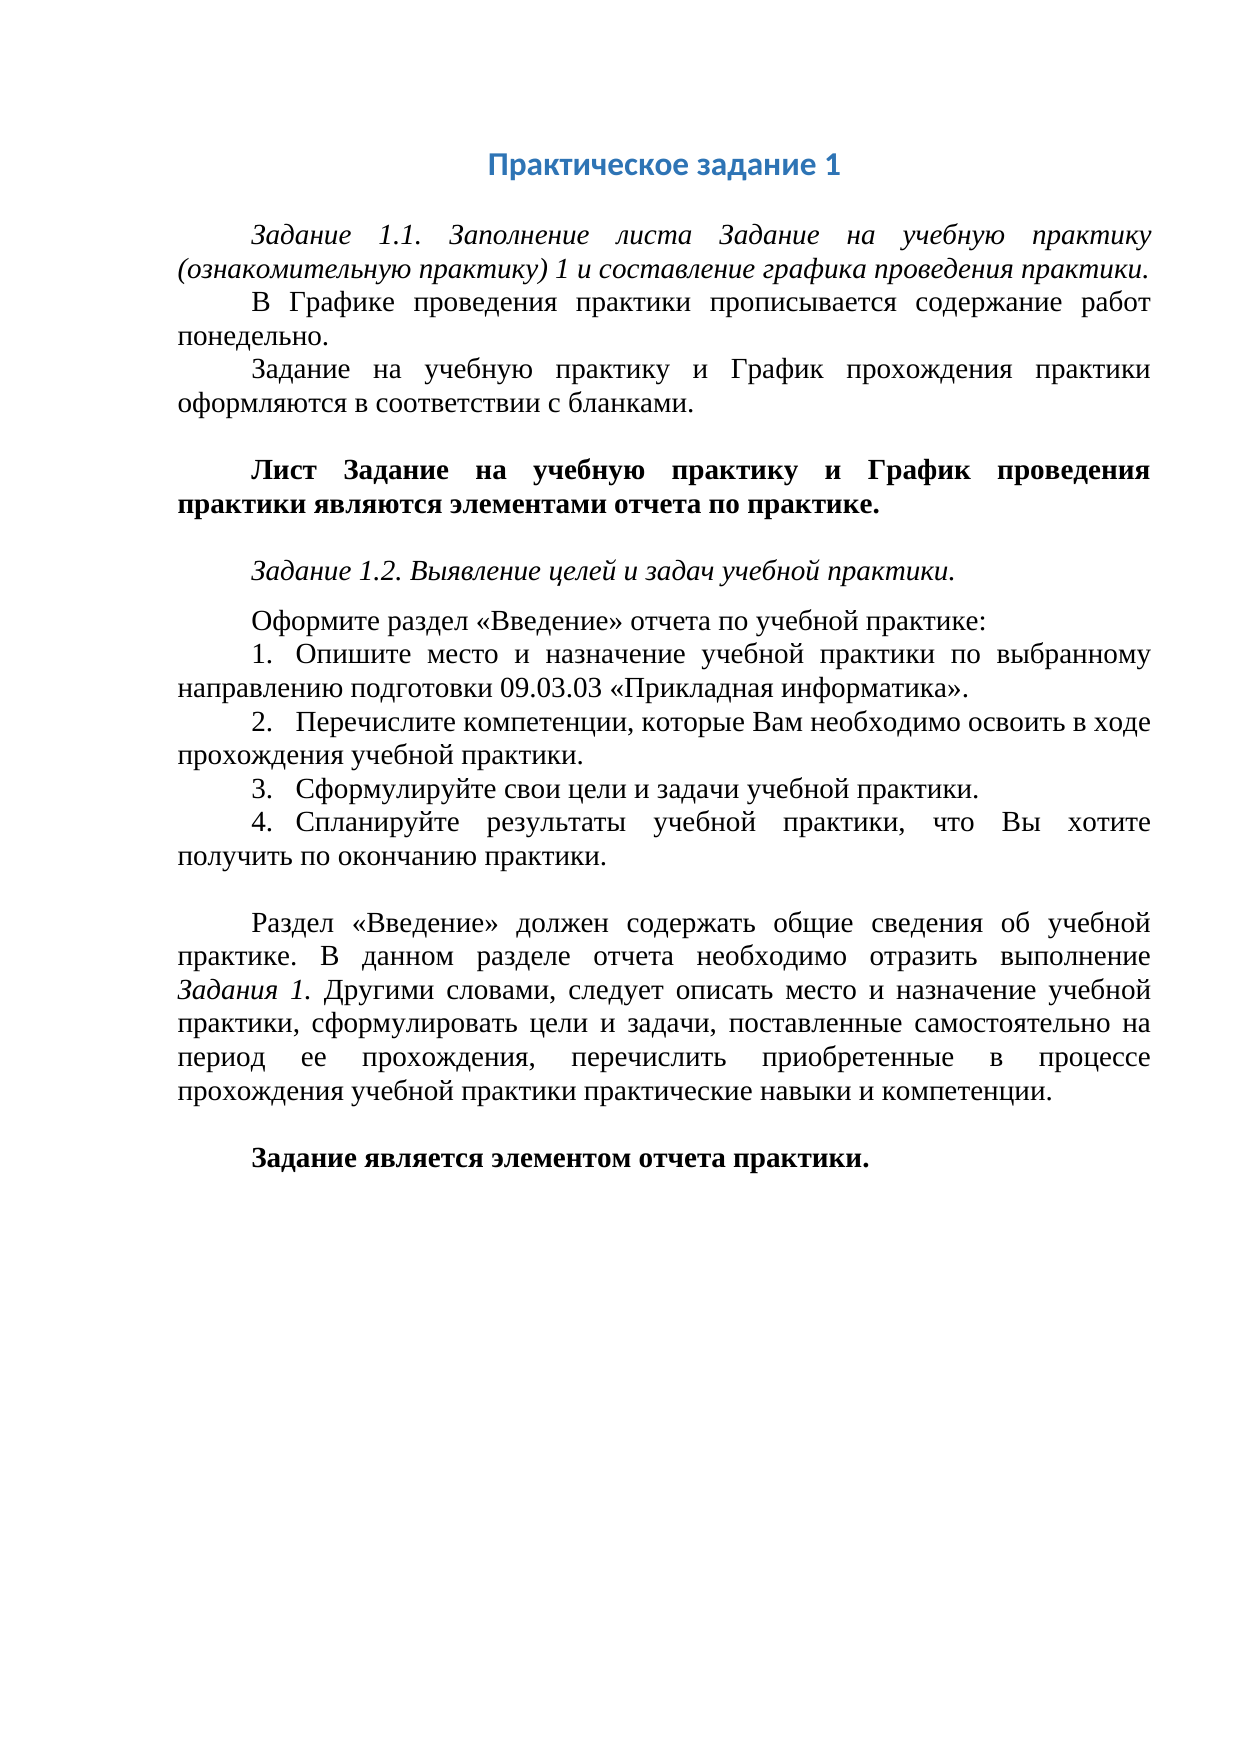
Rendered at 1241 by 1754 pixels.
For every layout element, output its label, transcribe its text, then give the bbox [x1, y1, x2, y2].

text Задание 1.1. Заполнение листа Задание на учебную практику (ознакомительную практику) 1 и составление графика проведения практики. [177, 217, 1152, 284]
text В Графике проведения практики прописывается содержание работ понедельно. [177, 284, 1152, 352]
text Оформите раздел «Введение» отчета по учебной практике: [177, 603, 1152, 637]
text Задание на учебную практику и График прохождения практики оформляются в соответствии с бланками. [177, 352, 1152, 419]
text Лист Задание на учебную практику и График проведения практики являются элементами отчета по практике. [177, 452, 1152, 519]
list Перечислите компетенции, которые Вам необходимо освоить в ходе прохождения учебной практики. [177, 704, 1152, 771]
list Спланируйте результаты учебной практики, что Вы хотите получить по окончанию практики. [177, 804, 1152, 871]
list Сформулируйте свои цели и задачи учебной практики. [177, 771, 1152, 804]
text Задание 1.2. Выявление целей и задач учебной практики. [177, 553, 1152, 586]
list Опишите место и назначение учебной практики по выбранному направлению подготовки 09.03.03 «Прикладная информатика». [177, 637, 1152, 704]
subtitle Практическое задание 1 [177, 143, 1152, 184]
text Раздел «Введение» должен содержать общие сведения об учебной практике. В данном разделе отчета необходимо отразить выполнение Задания 1. Другими словами, следует описать место и назначение учебной практики, сформулировать цели и задачи, поставленные самостоятельно на период ее прохождения, перечислить приобретенные в процессе прохождения учебной практики практические навыки и компетенции. [177, 905, 1152, 1106]
text Задание является элементом отчета практики. [177, 1140, 1152, 1173]
